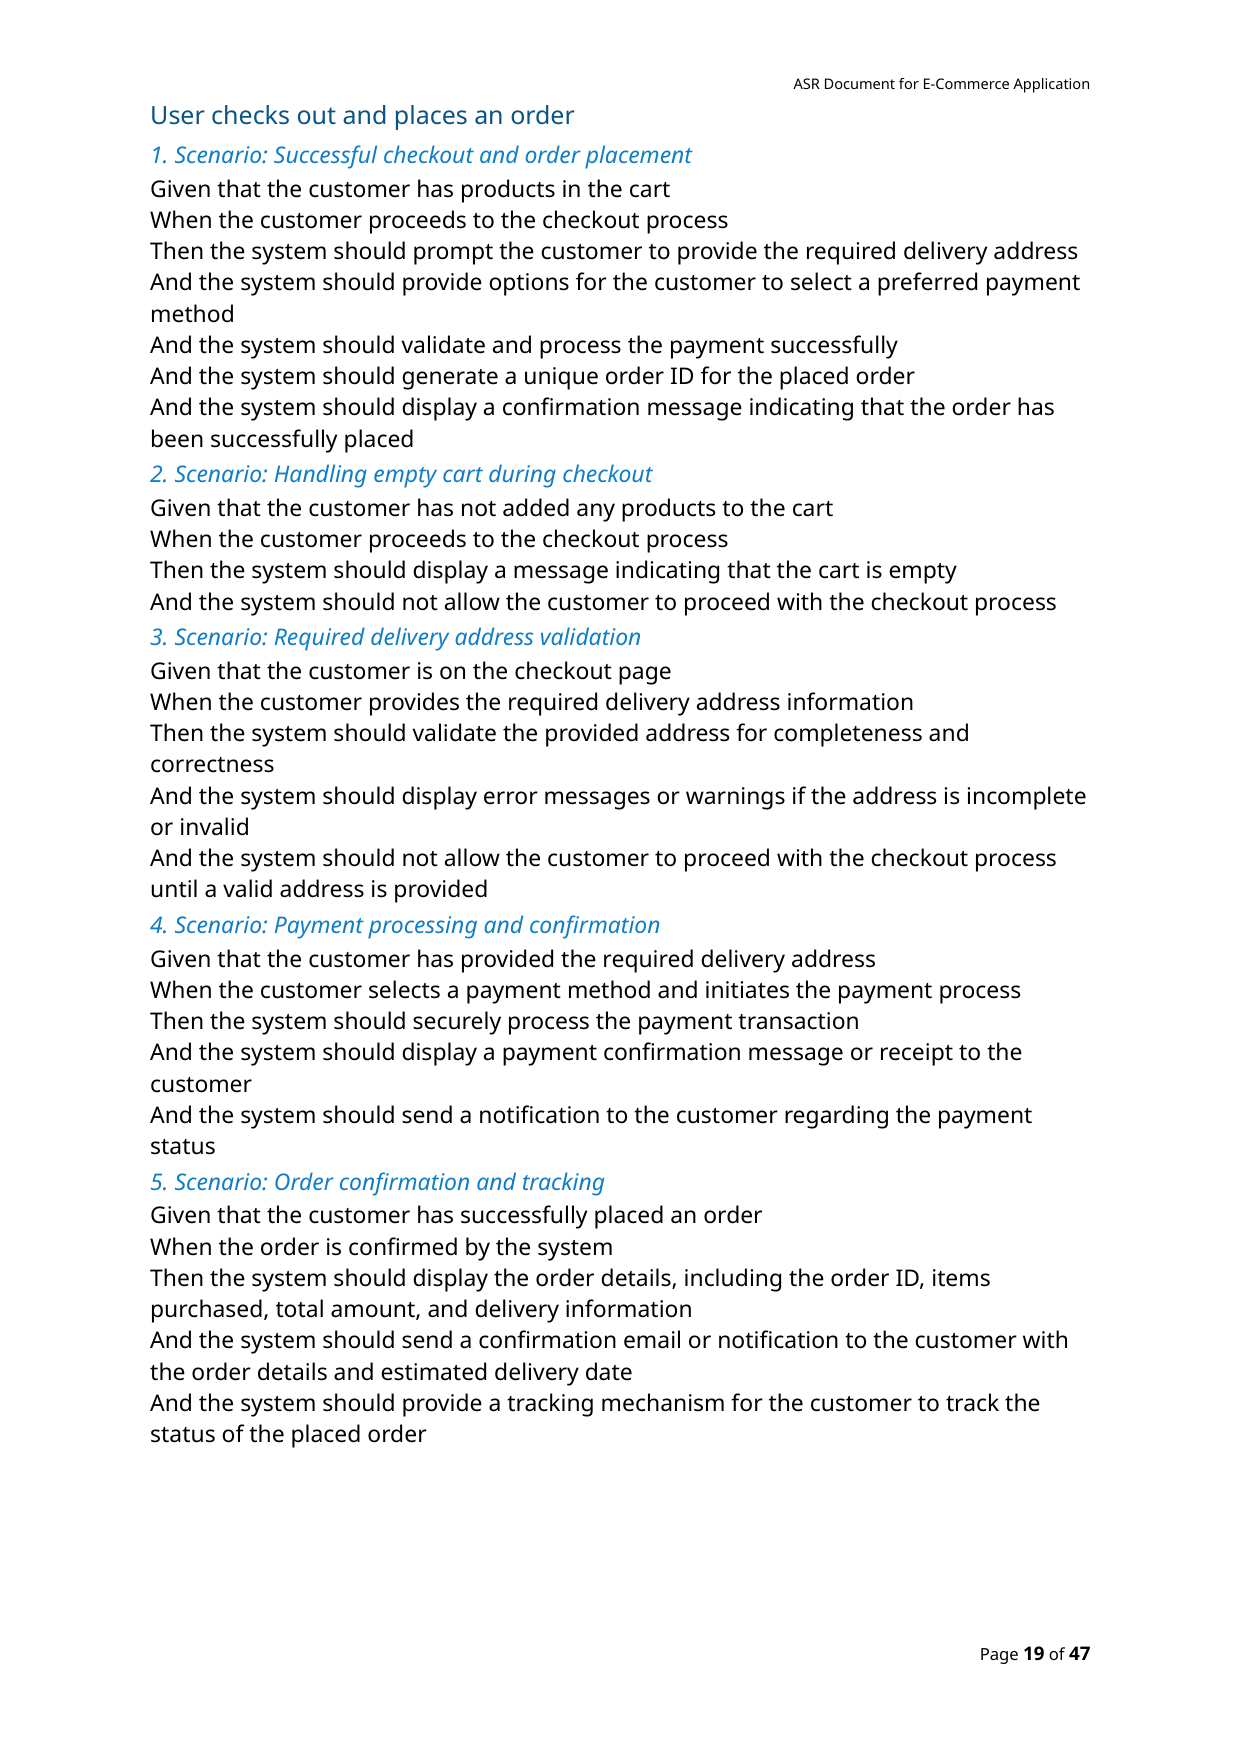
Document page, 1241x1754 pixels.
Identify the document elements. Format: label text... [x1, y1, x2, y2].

text Given that the customer has provided the required delivery address [150, 943, 1090, 974]
subtitle User checks out and places an order [150, 98, 1090, 132]
text Then the system should prompt the customer to provide the required delivery address [150, 235, 1090, 266]
text And the system should display a payment confirmation message or receipt to the customer [150, 1036, 1090, 1099]
text And the system should display a confirmation message indicating that the order has been successfully placed [150, 391, 1090, 454]
subtitle 3. Scenario: Required delivery address validation [150, 621, 1090, 652]
text And the system should generate a unique order ID for the placed order [150, 360, 1090, 391]
text Given that the customer has products in the cart [150, 173, 1090, 204]
subtitle 5. Scenario: Order confirmation and tracking [150, 1166, 1090, 1197]
text And the system should not allow the customer to proceed with the checkout process [150, 586, 1090, 617]
subtitle 2. Scenario: Handling empty cart during checkout [150, 458, 1090, 489]
text Given that the customer is on the checkout page [150, 655, 1090, 686]
text And the system should provide a tracking mechanism for the customer to track the status of the placed order [150, 1387, 1090, 1449]
text Given that the customer has not added any products to the cart [150, 492, 1090, 523]
text And the system should display error messages or warnings if the address is incomplete or invalid [150, 780, 1090, 842]
text Then the system should display a message indicating that the cart is empty [150, 554, 1090, 586]
subtitle 1. Scenario: Successful checkout and order placement [150, 139, 1090, 170]
text When the customer proceeds to the checkout process [150, 523, 1090, 554]
text And the system should provide options for the customer to select a preferred payment method [150, 266, 1090, 329]
text And the system should validate and process the payment successfully [150, 329, 1090, 360]
text Then the system should securely process the payment transaction [150, 1005, 1090, 1036]
text When the customer selects a payment method and initiates the payment process [150, 974, 1090, 1005]
text Then the system should display the order details, including the order ID, items purchased, total amount, and delivery information [150, 1262, 1090, 1324]
text Then the system should validate the provided address for completeness and correctness [150, 717, 1090, 780]
text When the order is confirmed by the system [150, 1231, 1090, 1262]
text Given that the customer has successfully placed an order [150, 1199, 1090, 1231]
text And the system should send a notification to the customer regarding the payment status [150, 1099, 1090, 1161]
text When the customer provides the required delivery address information [150, 686, 1090, 717]
subtitle 4. Scenario: Payment processing and confirmation [150, 909, 1090, 940]
text And the system should send a confirmation email or notification to the customer with the order details and estimated delivery date [150, 1324, 1090, 1387]
text And the system should not allow the customer to proceed with the checkout process until a valid address is provided [150, 842, 1090, 905]
text When the customer proceeds to the checkout process [150, 204, 1090, 235]
